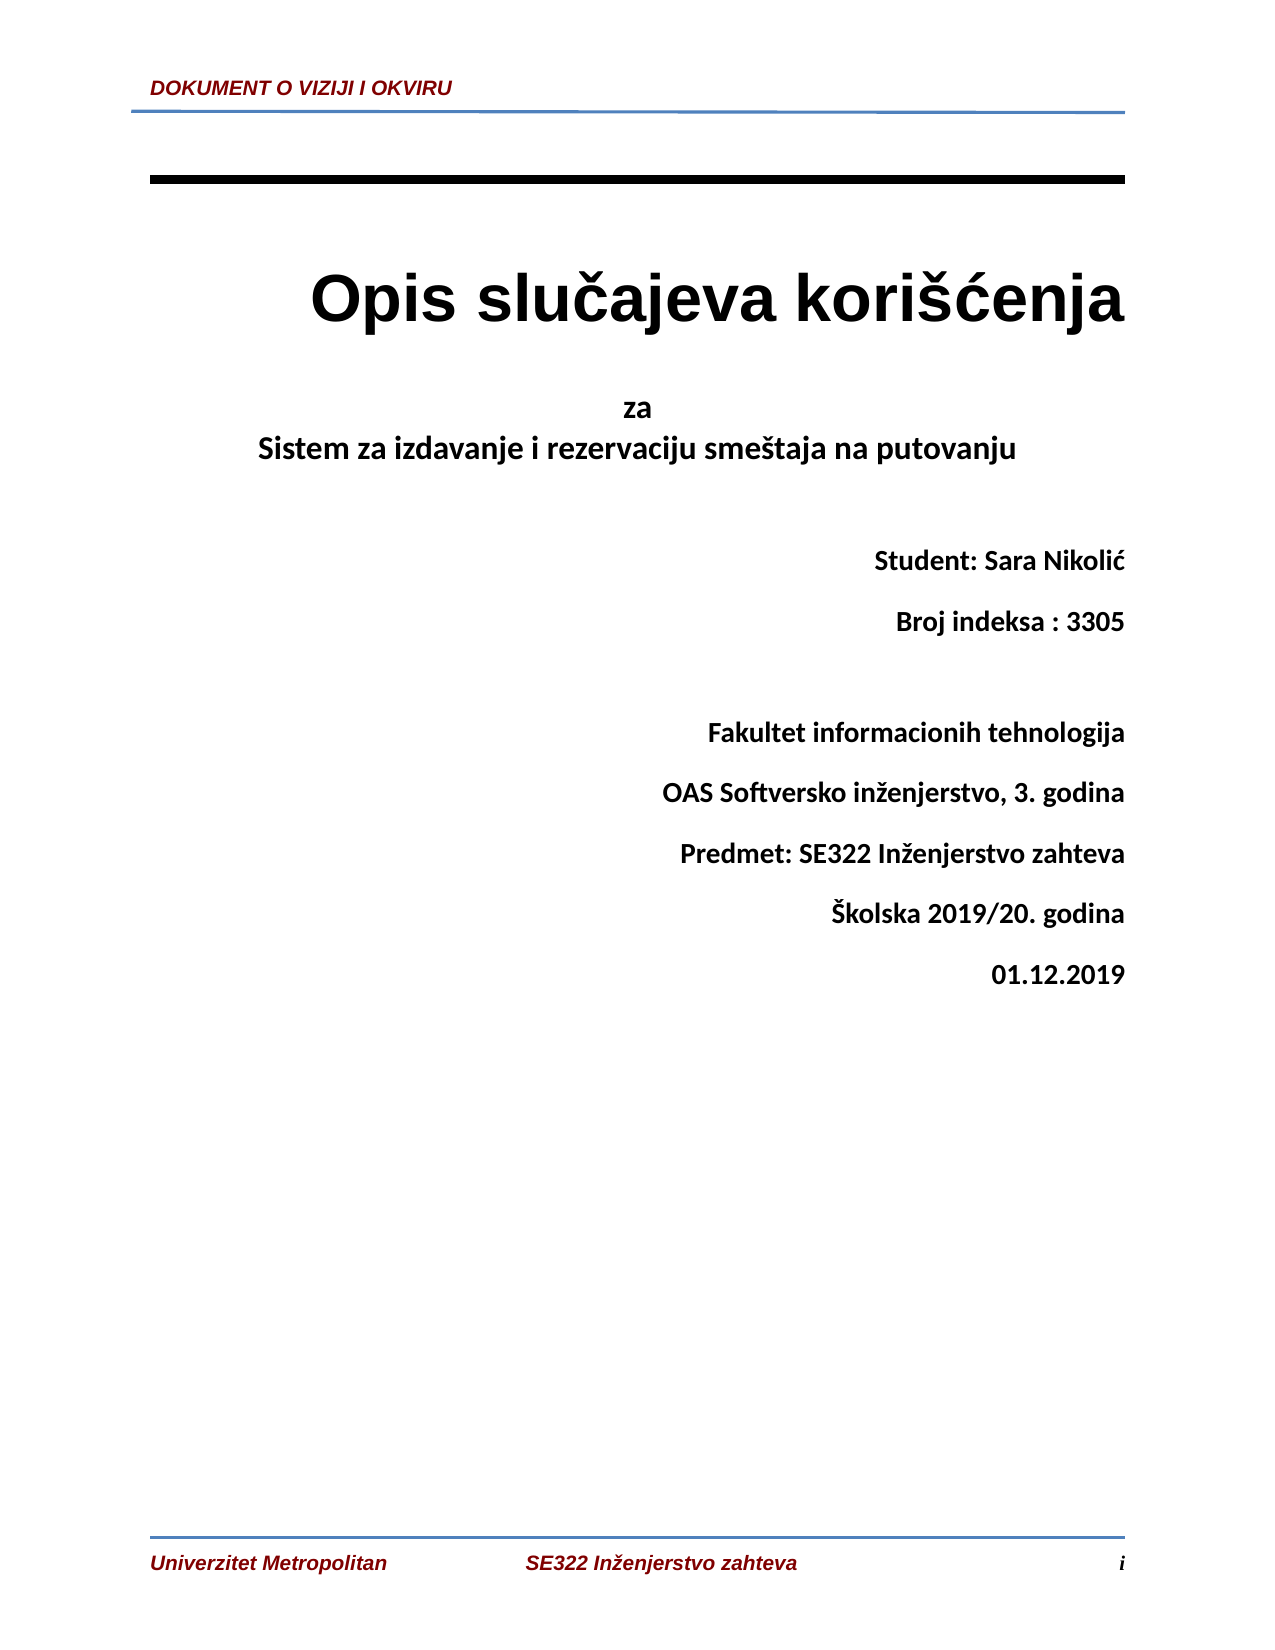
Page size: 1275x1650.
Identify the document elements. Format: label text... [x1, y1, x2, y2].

text OAS Softversko inženjerstvo, 3. godina [150, 774, 1125, 810]
text Školska 2019/20. godina [150, 896, 1125, 931]
text Broj indeksa : 3305 [150, 603, 1125, 639]
text Fakultet informacionih tehnologija [150, 714, 1125, 749]
title za Sistem za izdavanje i rezervaciju smeštaja na putovanju [150, 386, 1125, 467]
text Predmet: SE322 Inženjerstvo zahteva [150, 835, 1125, 871]
text 01.12.2019 [150, 956, 1125, 992]
text Student: Sara Nikolić [150, 542, 1125, 578]
title Opis slučajeva korišćenja [150, 259, 1125, 336]
